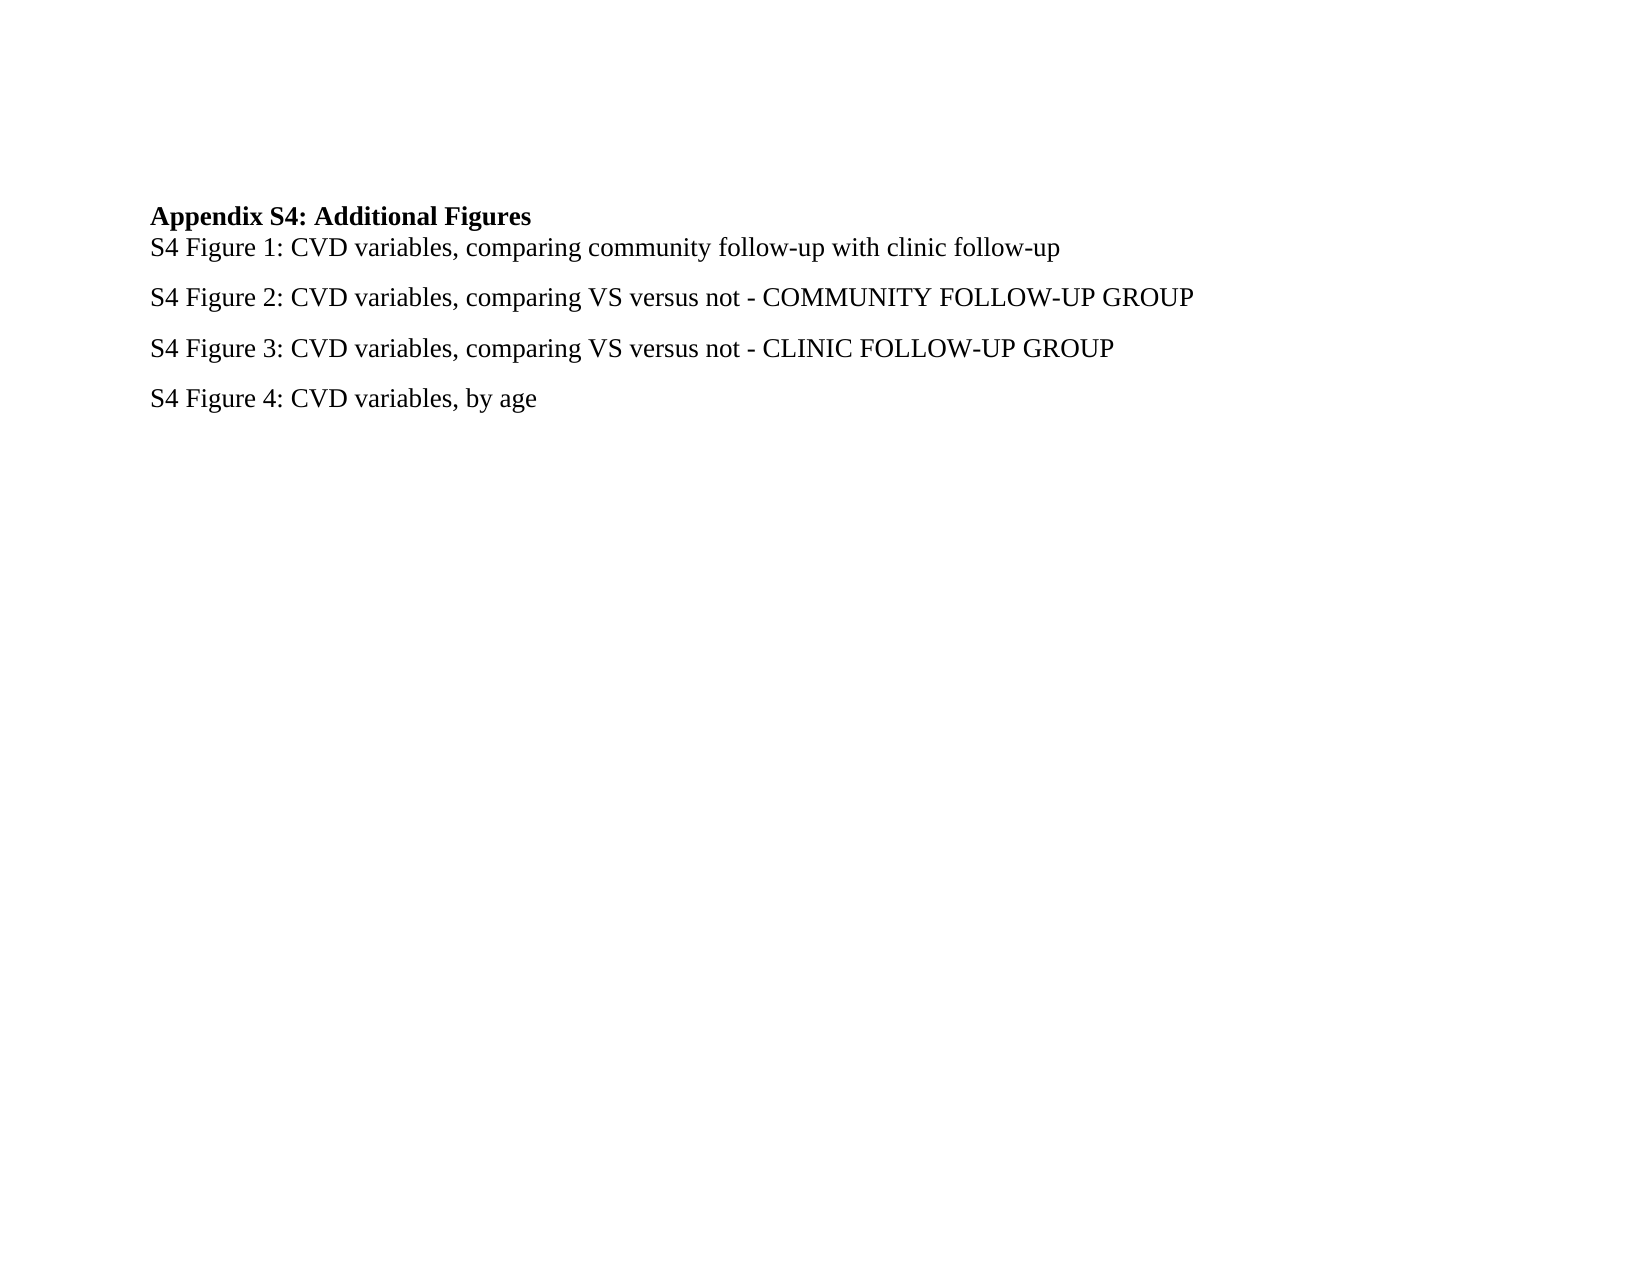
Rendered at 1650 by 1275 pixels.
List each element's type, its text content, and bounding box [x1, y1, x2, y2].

subtitle Appendix S4: Additional Figures [150, 200, 1500, 231]
